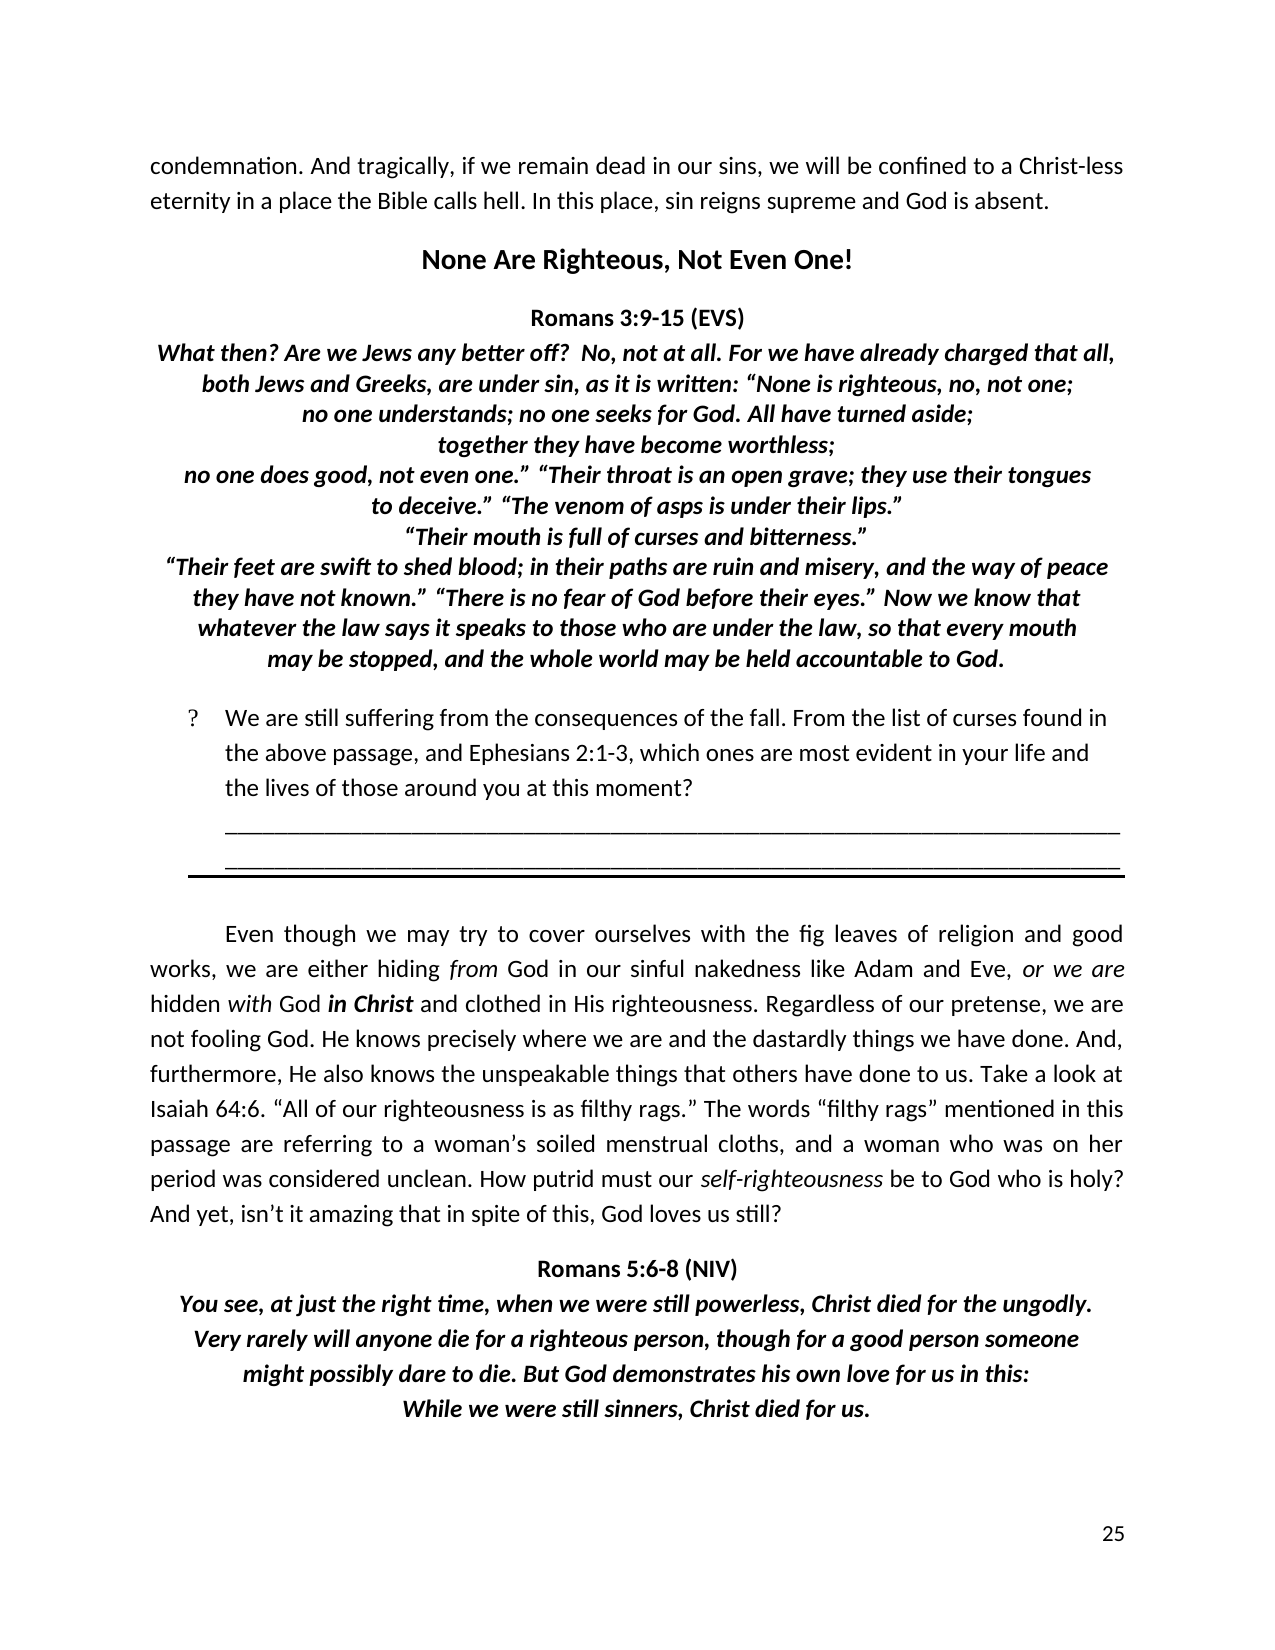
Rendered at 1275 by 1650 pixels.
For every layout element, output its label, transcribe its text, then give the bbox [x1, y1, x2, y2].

list We are still suffering from the consequences of the fall. From the list of curses found in the above passage, and Ephesians 2:1-3, which ones are most evident in your life and the lives of those around you at this moment? ________________________________________________________________________________________________________________________________________________ [187, 702, 1125, 878]
text None Are Righteous, Not Even One! [150, 241, 1125, 276]
text Romans 5:6-8 (NIV) [150, 1253, 1125, 1284]
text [150, 150, 1125, 216]
text Romans 3:9-15 (EVS) [150, 303, 1125, 333]
text What then? Are we Jews any better off? No, not at all. For we have already charged that all, both Jews and Greeks, are under sin, as it is written: “None is righteous, no, not one; [150, 338, 1125, 399]
text may be stopped, and the whole world may be held accountable to God. [150, 643, 1125, 673]
text no one understands; no one seeks for God. All have turned aside; [150, 399, 1125, 429]
text together they have become worthless; no one does good, not even one.” “Their throat is an open grave; they use their tongues [150, 429, 1125, 490]
list You see, at just the right time, when we were still powerless, Christ died for the ungodly. Very rarely will anyone die for a righteous person, though for a good person someone might possibly dare to die. But God demonstrates his own love for us in this: While we were still sinners, Christ died for us. [150, 1288, 1125, 1424]
text to deceive.” “The venom of asps is under their lips.” [150, 490, 1125, 521]
text “Their mouth is full of curses and bitterness.” “Their feet are swift to shed blood; in their paths are ruin and misery, and the way of peace they have not known.” “There is no fear of God before their eyes.” Now we know that whatever the law says it speaks to those who are under the law, so that every mouth [150, 521, 1125, 643]
list Even though we may try to cover ourselves with the fig leaves of religion and good works, we are either hiding from God in our sinful nakedness like Adam and Eve, or we are hidden with God in Christ and clothed in His righteousness. Regardless of our pretense, we are not fooling God. He knows precisely where we are and the dastardly things we have done. And, furthermore, He also knows the unspeakable things that others have done to us. Take a look at Isaiah 64:6. “All of our righteousness is as filthy rags.” The words “filthy rags” mentioned in this passage are referring to a woman’s soiled menstrual cloths, and a woman who was on her period was considered unclean. How putrid must our self-righteousness be to God who is holy? And yet, isn’t it amazing that in spite of this, God loves us still? [150, 918, 1125, 1228]
